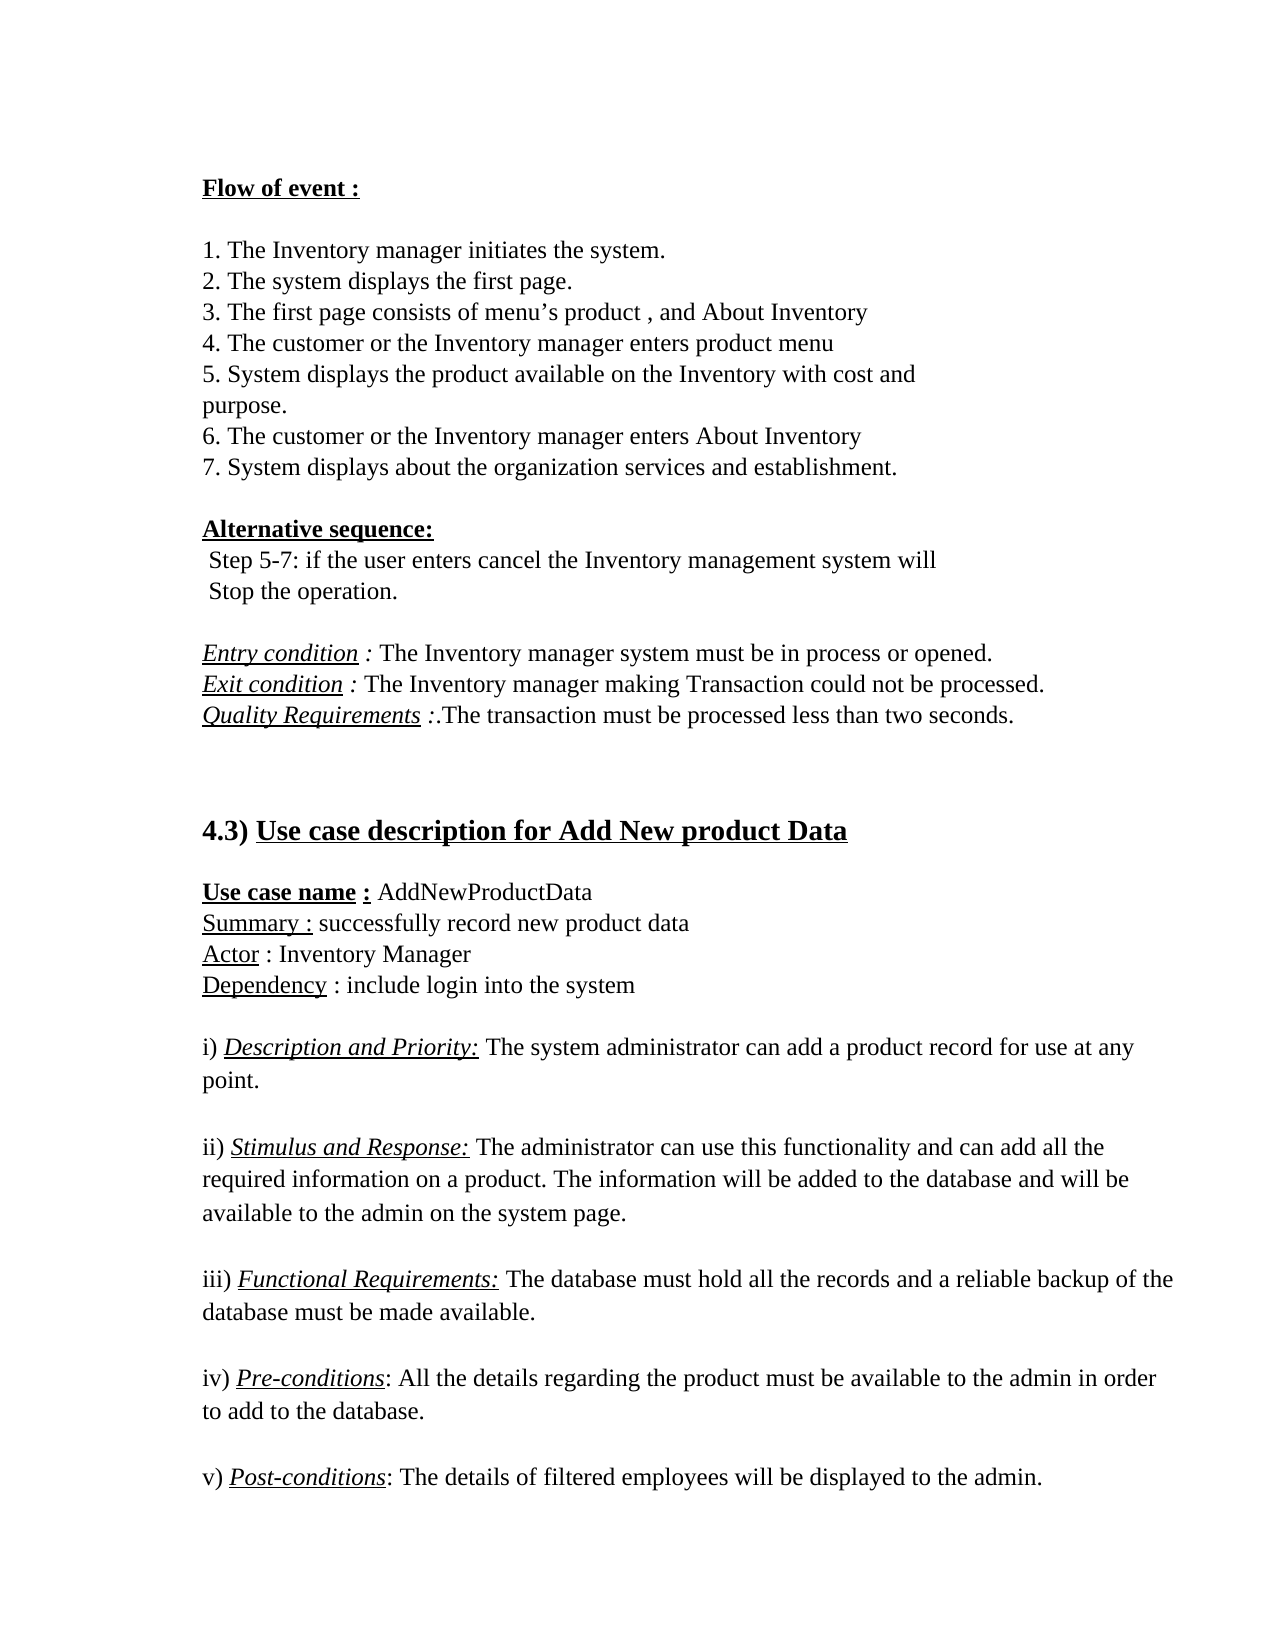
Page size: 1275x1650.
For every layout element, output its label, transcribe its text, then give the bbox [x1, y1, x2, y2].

text 5. System displays the product available on the Inventory with cost and [202, 359, 1181, 388]
text 4.3) Use case description for Add New product Data [127, 813, 1181, 846]
text purpose. [202, 390, 1181, 419]
text Flow of event : [202, 173, 1181, 201]
text Dependency : include login into the system [202, 970, 1181, 999]
text Alternative sequence: [202, 514, 1181, 543]
text iv) Pre-conditions: All the details regarding the product must be available to the admin in order to add to the database. [202, 1363, 1181, 1424]
text Quality Requirements :.The transaction must be processed less than two seconds. [202, 700, 1181, 729]
text i) Description and Priority: The system administrator can add a product record for use at any point. [202, 1032, 1181, 1094]
text Use case name : AddNewProductData [202, 877, 1181, 906]
text Entry condition : The Inventory manager system must be in process or opened. [202, 638, 1181, 667]
text 1. The Inventory manager initiates the system. [202, 235, 1181, 263]
text 4. The customer or the Inventory manager enters product menu [202, 328, 1181, 357]
text 2. The system displays the first page. [202, 266, 1181, 294]
text 3. The first page consists of menu’s product , and About Inventory [202, 297, 1181, 326]
text Actor : Inventory Manager [202, 939, 1181, 968]
text Summary : successfully record new product data [202, 908, 1181, 937]
text 6. The customer or the Inventory manager enters About Inventory [202, 421, 1181, 450]
text Stop the operation. [202, 576, 1181, 605]
text Step 5-7: if the user enters cancel the Inventory management system will [202, 545, 1181, 574]
text Exit condition : The Inventory manager making Transaction could not be processed. [202, 669, 1181, 698]
text v) Post-conditions: The details of filtered employees will be displayed to the admin. [202, 1462, 1181, 1491]
text ii) Stimulus and Response: The administrator can use this functionality and can add all the required information on a product. The information will be added to the database and will be available to the admin on the system page. [202, 1132, 1181, 1226]
text iii) Functional Requirements: The database must hold all the records and a reliable backup of the database must be made available. [202, 1264, 1181, 1325]
text 7. System displays about the organization services and establishment. [202, 452, 1181, 481]
